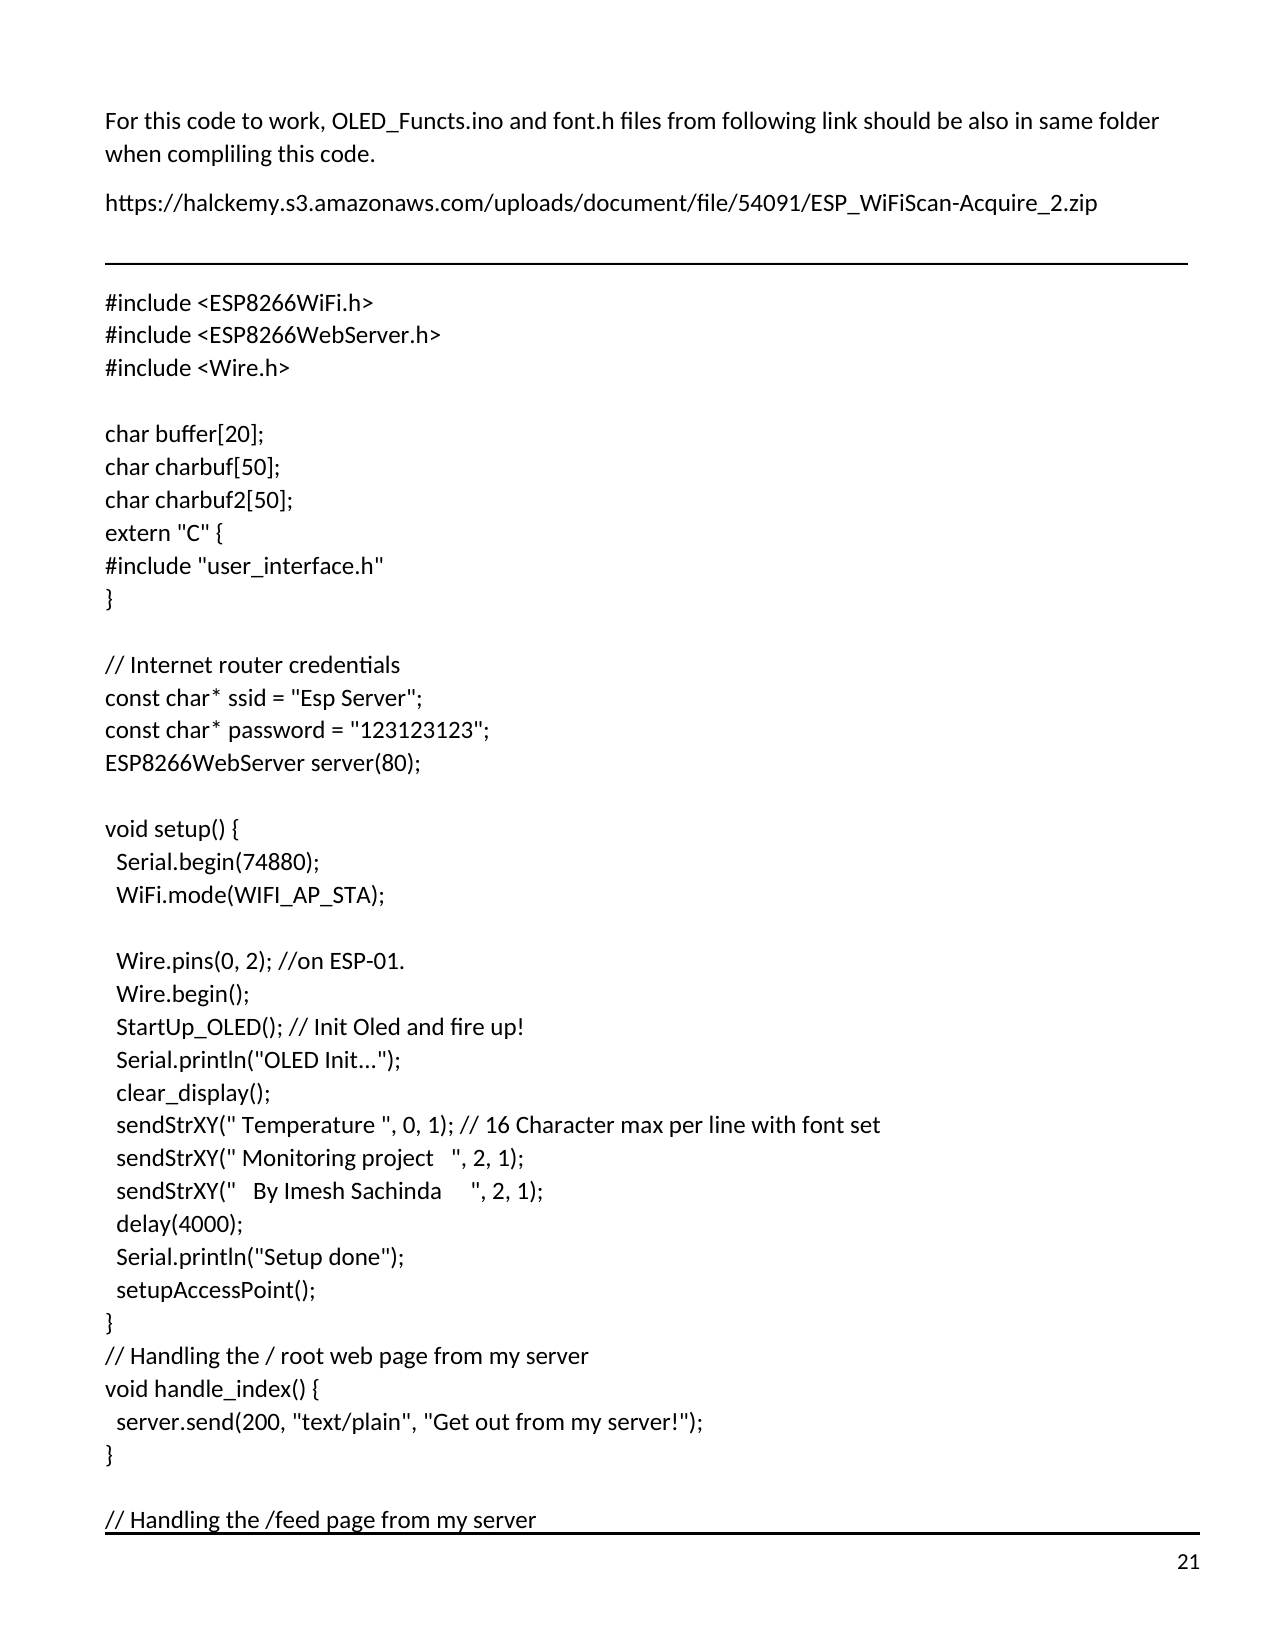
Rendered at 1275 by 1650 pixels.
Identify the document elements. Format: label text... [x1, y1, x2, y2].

text } [105, 583, 1200, 613]
text #include <ESP8266WiFi.h> [105, 287, 1200, 317]
text const char* ssid = "Esp Server"; [105, 682, 1200, 712]
text Wire.pins(0, 2); //on ESP-01. [105, 945, 1200, 976]
text // Handling the /feed page from my server [105, 1504, 1200, 1532]
text // Internet router credentials [105, 649, 1200, 679]
text sendStrXY(" By Imesh Sachinda ", 2, 1); [105, 1175, 1200, 1206]
text char buffer[20]; [105, 418, 1200, 449]
text server.send(200, "text/plain", "Get out from my server!"); [105, 1406, 1200, 1436]
text https://halckemy.s3.amazonaws.com/uploads/document/file/54091/ESP_WiFiScan-Acquire_2.zip [105, 187, 1200, 218]
text StartUp_OLED(); // Init Oled and fire up! [105, 1011, 1200, 1041]
text } [105, 1439, 1200, 1469]
text ESP8266WebServer server(80); [105, 747, 1200, 778]
text void handle_index() { [105, 1373, 1200, 1403]
text delay(4000); [105, 1208, 1200, 1239]
text sendStrXY(" Monitoring project ", 2, 1); [105, 1142, 1200, 1173]
text sendStrXY(" Temperature ", 0, 1); // 16 Character max per line with font set [105, 1109, 1200, 1140]
text char charbuf2[50]; [105, 484, 1200, 515]
text Serial.println("OLED Init..."); [105, 1044, 1200, 1074]
text Serial.begin(74880); [105, 846, 1200, 877]
text // Handling the / root web page from my server [105, 1340, 1200, 1371]
text setupAccessPoint(); [105, 1274, 1200, 1305]
text #include <ESP8266WebServer.h> [105, 319, 1200, 350]
text #include "user_interface.h" [105, 550, 1200, 581]
text clear_display(); [105, 1077, 1200, 1107]
text extern "C" { [105, 517, 1200, 548]
text char charbuf[50]; [105, 451, 1200, 482]
text Serial.println("Setup done"); [105, 1241, 1200, 1272]
text void setup() { [105, 813, 1200, 844]
text For this code to work, OLED_Functs.ino and font.h files from following link should be also in same folder when compliling this code. [105, 105, 1200, 168]
text WiFi.mode(WIFI_AP_STA); [105, 879, 1200, 910]
text const char* password = "123123123"; [105, 714, 1200, 745]
text #include <Wire.h> [105, 352, 1200, 383]
text Wire.begin(); [105, 978, 1200, 1008]
text } [105, 1307, 1200, 1338]
text _______________________________________________________________________________________ [105, 237, 1200, 268]
